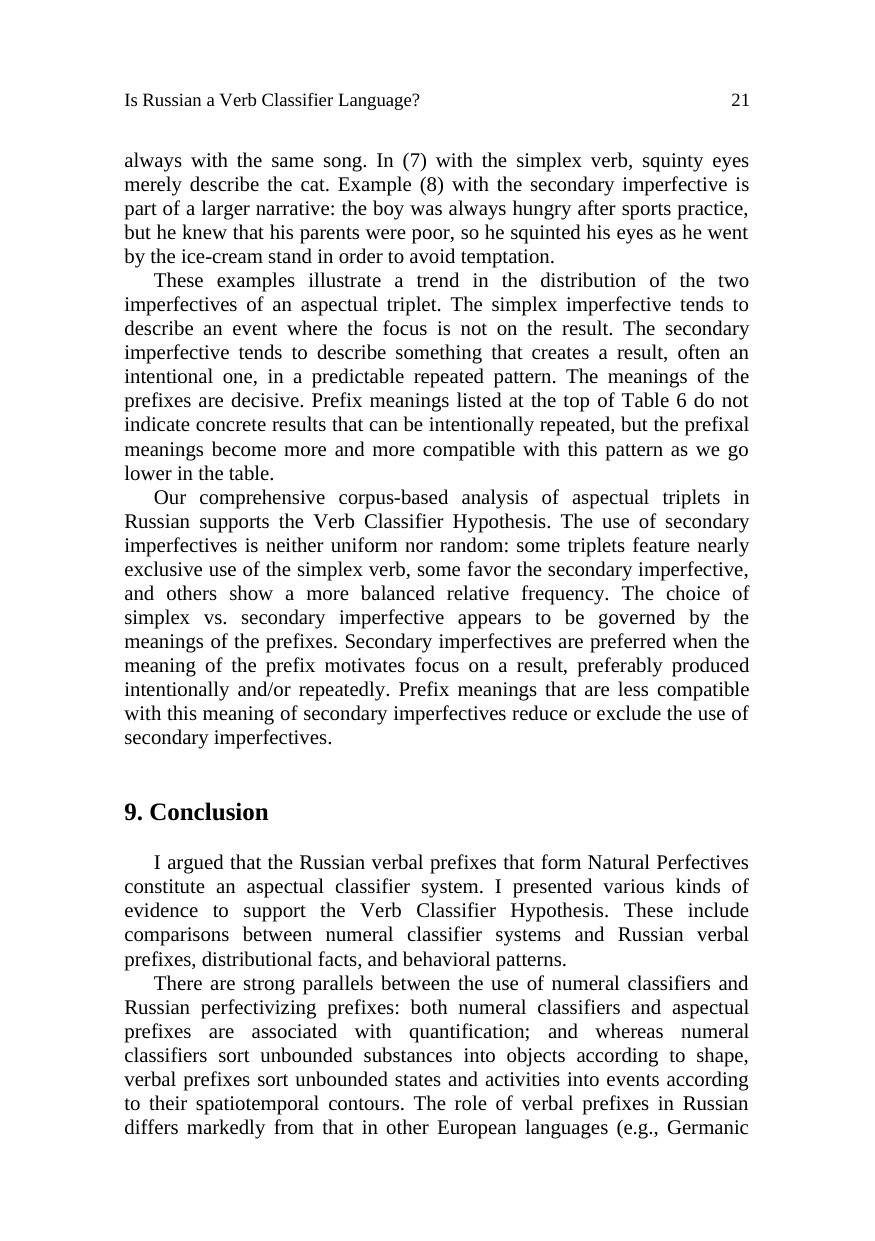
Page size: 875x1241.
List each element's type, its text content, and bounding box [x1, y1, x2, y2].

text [124, 971, 750, 1139]
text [124, 148, 750, 268]
text Our comprehensive corpus-based analysis of aspectual triplets in Russian supports the Verb Classifier Hypothesis. The use of secondary imperfectives is neither uniform nor random: some triplets feature nearly exclusive use of the simplex verb, some favor the secondary imperfective, and others show a more balanced relative frequency. The choice of simplex vs. secondary imperfective appears to be governed by the meanings of the prefixes. Secondary imperfectives are preferred when the meaning of the prefix motivates focus on a result, preferably produced intentionally and/or repeatedly. Prefix meanings that are less compatible with this meaning of secondary imperfectives reduce or exclude the use of secondary imperfectives. [124, 484, 750, 749]
text 9. Conclusion [124, 797, 750, 826]
text These examples illustrate a trend in the distribution of the two imperfectives of an aspectual triplet. The simplex imperfective tends to describe an event where the focus is not on the result. The secondary imperfective tends to describe something that creates a result, often an intentional one, in a predictable repeated pattern. The meanings of the prefixes are decisive. Prefix meanings listed at the top of Table 6 do not indicate concrete results that can be intentionally repeated, but the prefixal meanings become more and more compatible with this pattern as we go lower in the table. [124, 268, 750, 484]
text I argued that the Russian verbal prefixes that form Natural Perfectives constitute an aspectual classifier system. I presented various kinds of evidence to support the Verb Classifier Hypothesis. These include comparisons between numeral classifier systems and Russian verbal prefixes, distributional facts, and behavioral patterns. [124, 850, 750, 971]
